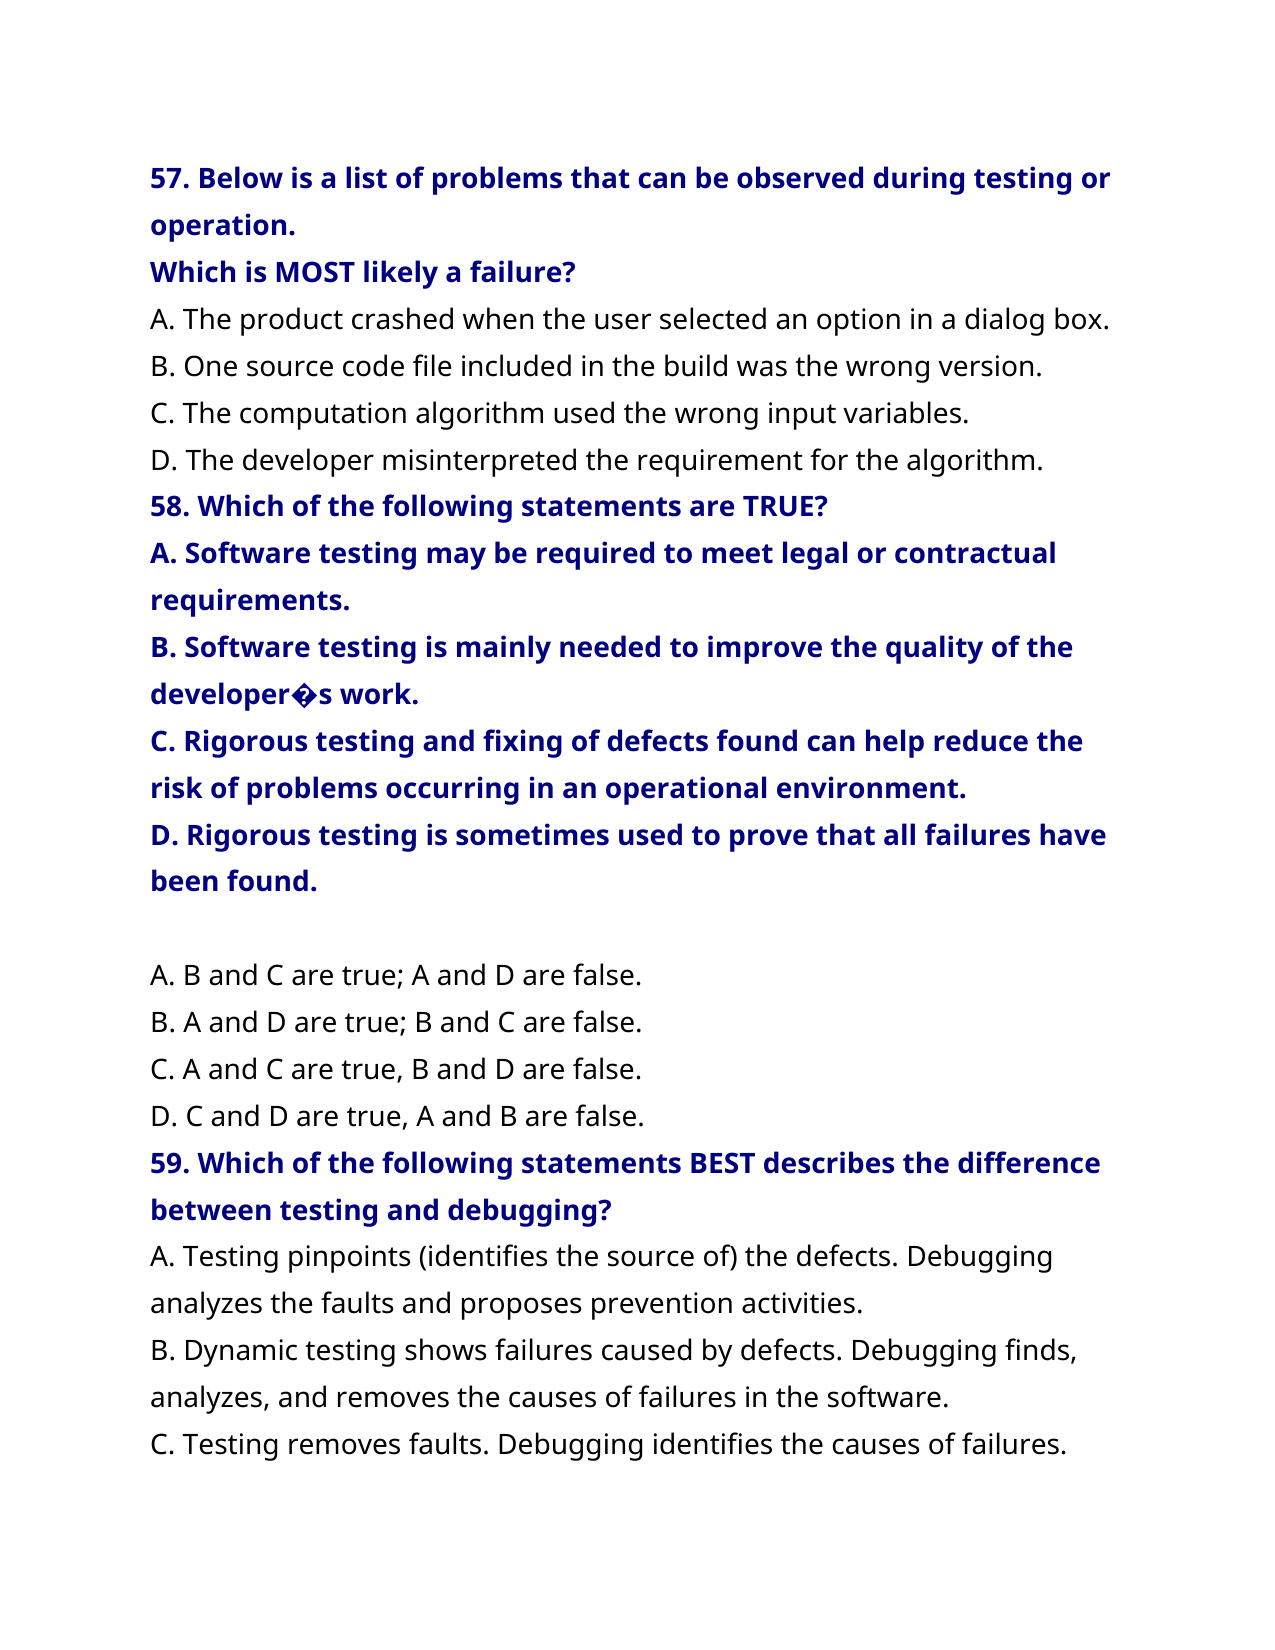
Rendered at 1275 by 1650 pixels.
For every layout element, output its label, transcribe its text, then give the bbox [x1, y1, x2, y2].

text C. Testing removes faults. Debugging identifies the causes of failures. [150, 1416, 1125, 1462]
text C. The computation algorithm used the wrong input variables. [150, 384, 1125, 431]
text A. The product crashed when the user selected an option in a dialog box. [150, 291, 1125, 337]
text B. Dynamic testing shows failures caused by defects. Debugging finds, analyzes, and removes the causes of failures in the software. [150, 1322, 1125, 1416]
text B. One source code file included in the build was the wrong version. [150, 337, 1125, 384]
text 58. Which of the following statements are TRUE? [150, 478, 1125, 525]
text B. A and D are true; B and C are false. [150, 994, 1125, 1041]
text B. Software testing is mainly needed to improve the quality of the developer�s work. [150, 619, 1125, 712]
text 59. Which of the following statements BEST describes the difference between testing and debugging? [150, 1134, 1125, 1228]
text D. Rigorous testing is sometimes used to prove that all failures have been found. [150, 806, 1125, 900]
text A. Software testing may be required to meet legal or contractual requirements. [150, 525, 1125, 619]
text D. The developer misinterpreted the requirement for the algorithm. [150, 431, 1125, 478]
text D. C and D are true, A and B are false. [150, 1087, 1125, 1134]
text A. B and C are true; A and D are false. [150, 947, 1125, 994]
text C. A and C are true, B and D are false. [150, 1041, 1125, 1087]
text A. Testing pinpoints (identifies the source of) the defects. Debugging analyzes the faults and proposes prevention activities. [150, 1228, 1125, 1322]
text Which is MOST likely a failure? [150, 244, 1125, 291]
text C. Rigorous testing and fixing of defects found can help reduce the risk of problems occurring in an operational environment. [150, 712, 1125, 806]
text 57. Below is a list of problems that can be observed during testing or operation. [150, 150, 1125, 244]
